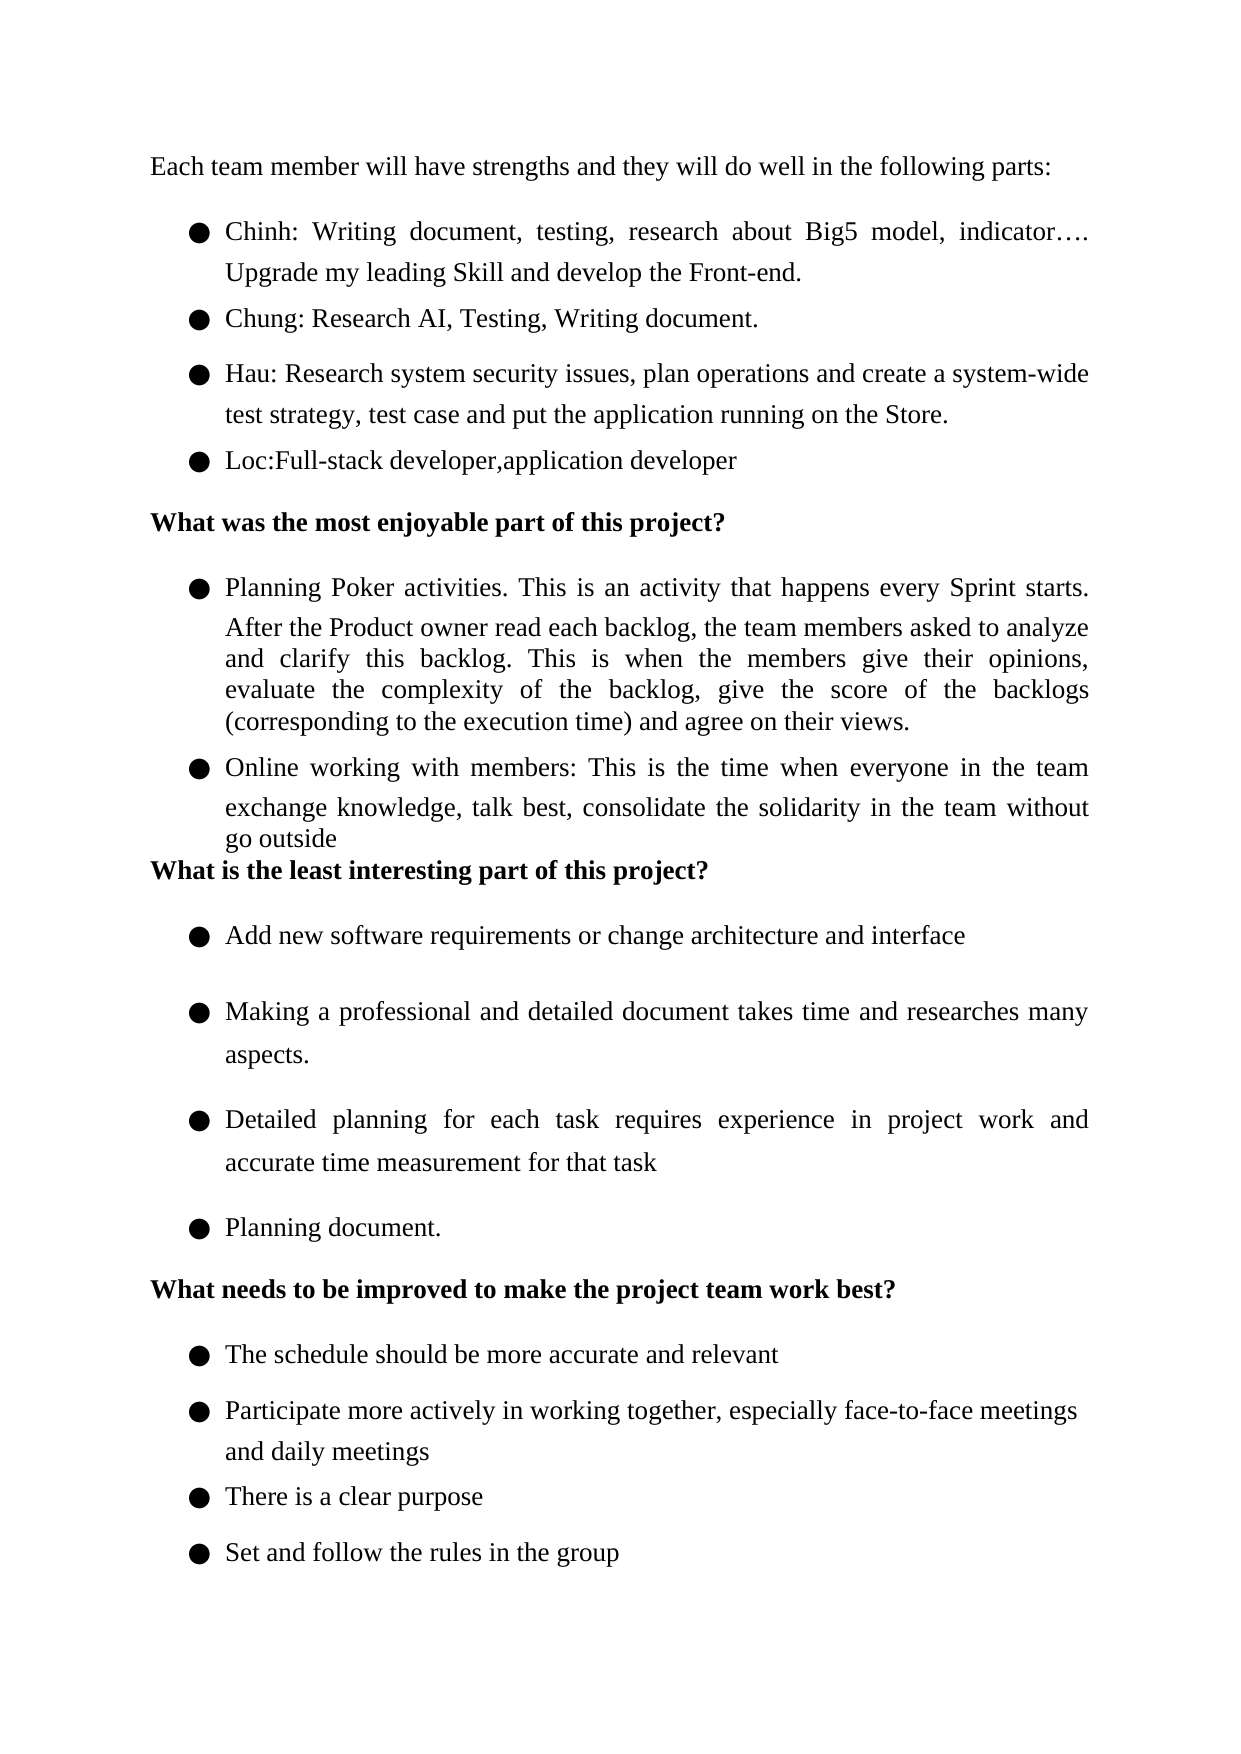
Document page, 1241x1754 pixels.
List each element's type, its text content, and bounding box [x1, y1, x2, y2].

list Loc:Full-stack developer,application developer [187, 429, 1090, 484]
text What needs to be improved to make the project team work best? [150, 1273, 1090, 1304]
list Chinh: Writing document, testing, research about Big5 model, indicator…. Upgrade my leading Skill and develop the Front-end. [187, 200, 1090, 287]
list The schedule should be more accurate and relevant [187, 1323, 1090, 1379]
list Participate more actively in working together, especially face-to-face meetings [187, 1379, 1090, 1434]
list There is a clear purpose [187, 1466, 1090, 1521]
list Planning Poker activities. This is an activity that happens every Sprint starts. After the Product owner read each backlog, the team members asked to analyze and clarify this backlog. This is when the members give their opinions, evaluate the complexity of the backlog, give the score of the backlogs (corresponding to the execution time) and agree on their views. [187, 556, 1090, 736]
list Planning document. [187, 1197, 1090, 1252]
list Add new software requirements or change architecture and interface [187, 904, 1090, 959]
text and daily meetings [225, 1434, 1090, 1466]
text Each team member will have strengths and they will do well in the following parts: [150, 150, 1090, 181]
text What was the most enjoyable part of this project? [150, 506, 1090, 537]
list Making a professional and detailed document takes time and researches many aspects. [187, 981, 1090, 1069]
list Set and follow the rules in the group [187, 1521, 1090, 1577]
text What is the least interesting part of this project? [150, 854, 1090, 885]
list Detailed planning for each task requires experience in project work and accurate time measurement for that task [187, 1089, 1090, 1178]
list Online working with members: This is the time when everyone in the team exchange knowledge, talk best, consolidate the solidarity in the team without go outside [187, 736, 1090, 854]
list Hau: Research system security issues, plan operations and create a system-wide test strategy, test case and put the application running on the Store. [187, 342, 1090, 429]
list Chung: Research AI, Testing, Writing document. [187, 287, 1090, 342]
